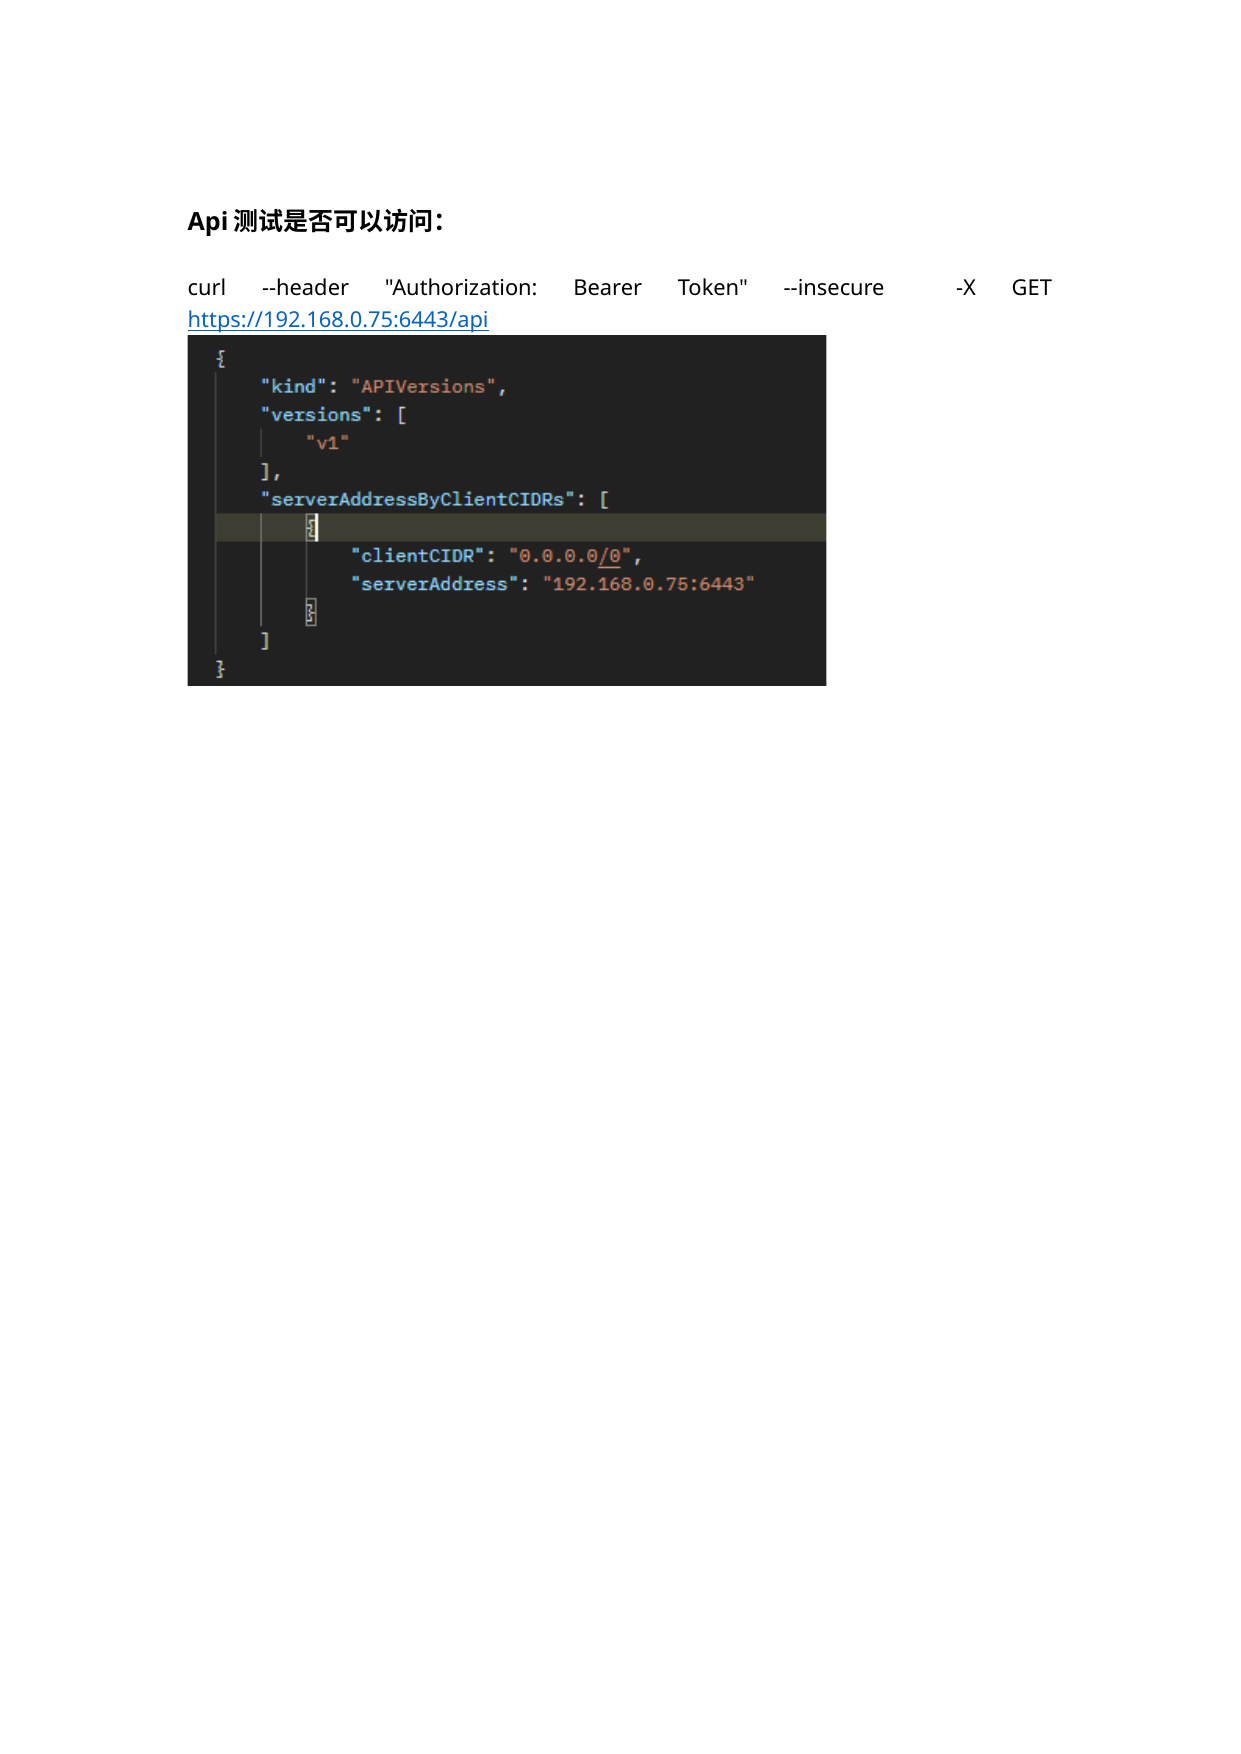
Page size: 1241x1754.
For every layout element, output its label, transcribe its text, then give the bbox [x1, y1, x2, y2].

picture [187, 335, 827, 686]
text curl --header "Authorization: Bearer Token" --insecure -X GET https://192.168.0.75:6443/api [187, 271, 1053, 336]
subtitle Api测试是否可以访问： [187, 187, 1053, 252]
